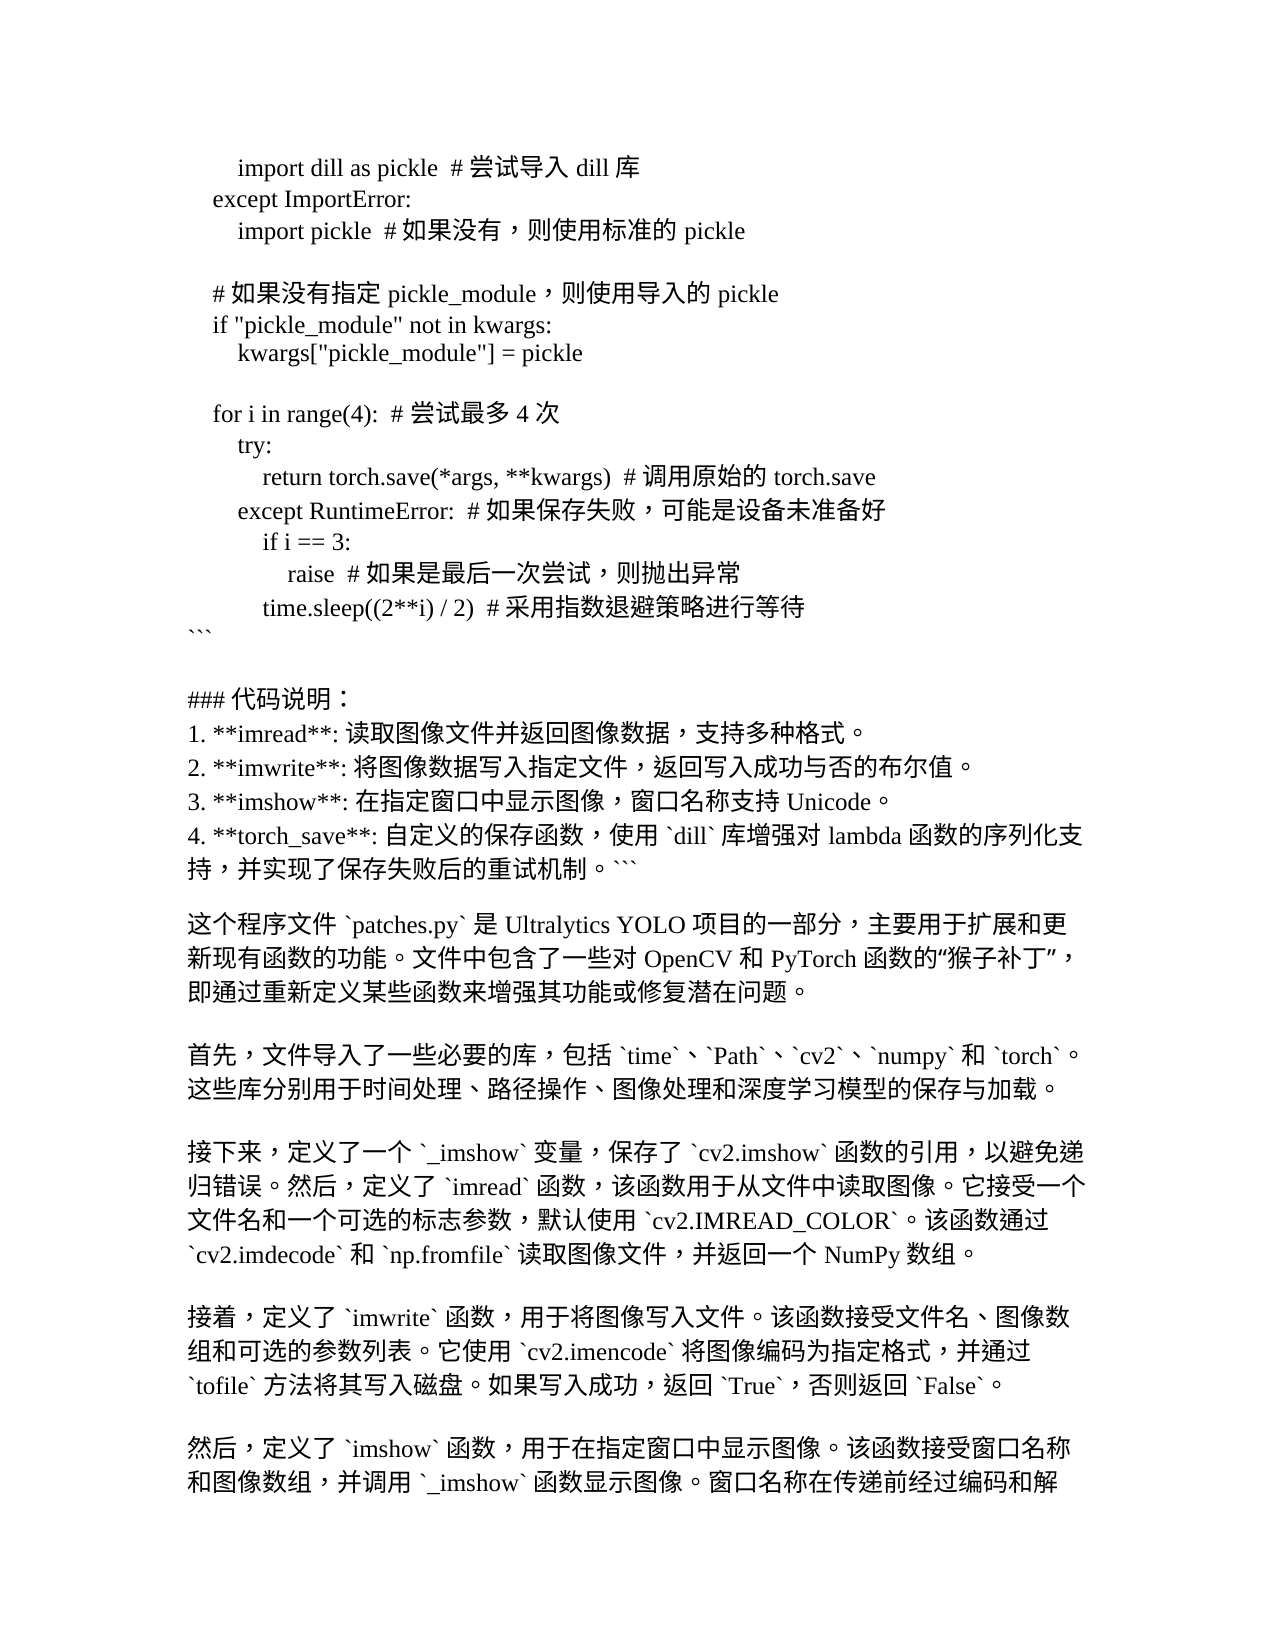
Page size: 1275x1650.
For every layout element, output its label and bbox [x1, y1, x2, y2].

text [187, 906, 1087, 1498]
text [187, 150, 1087, 886]
